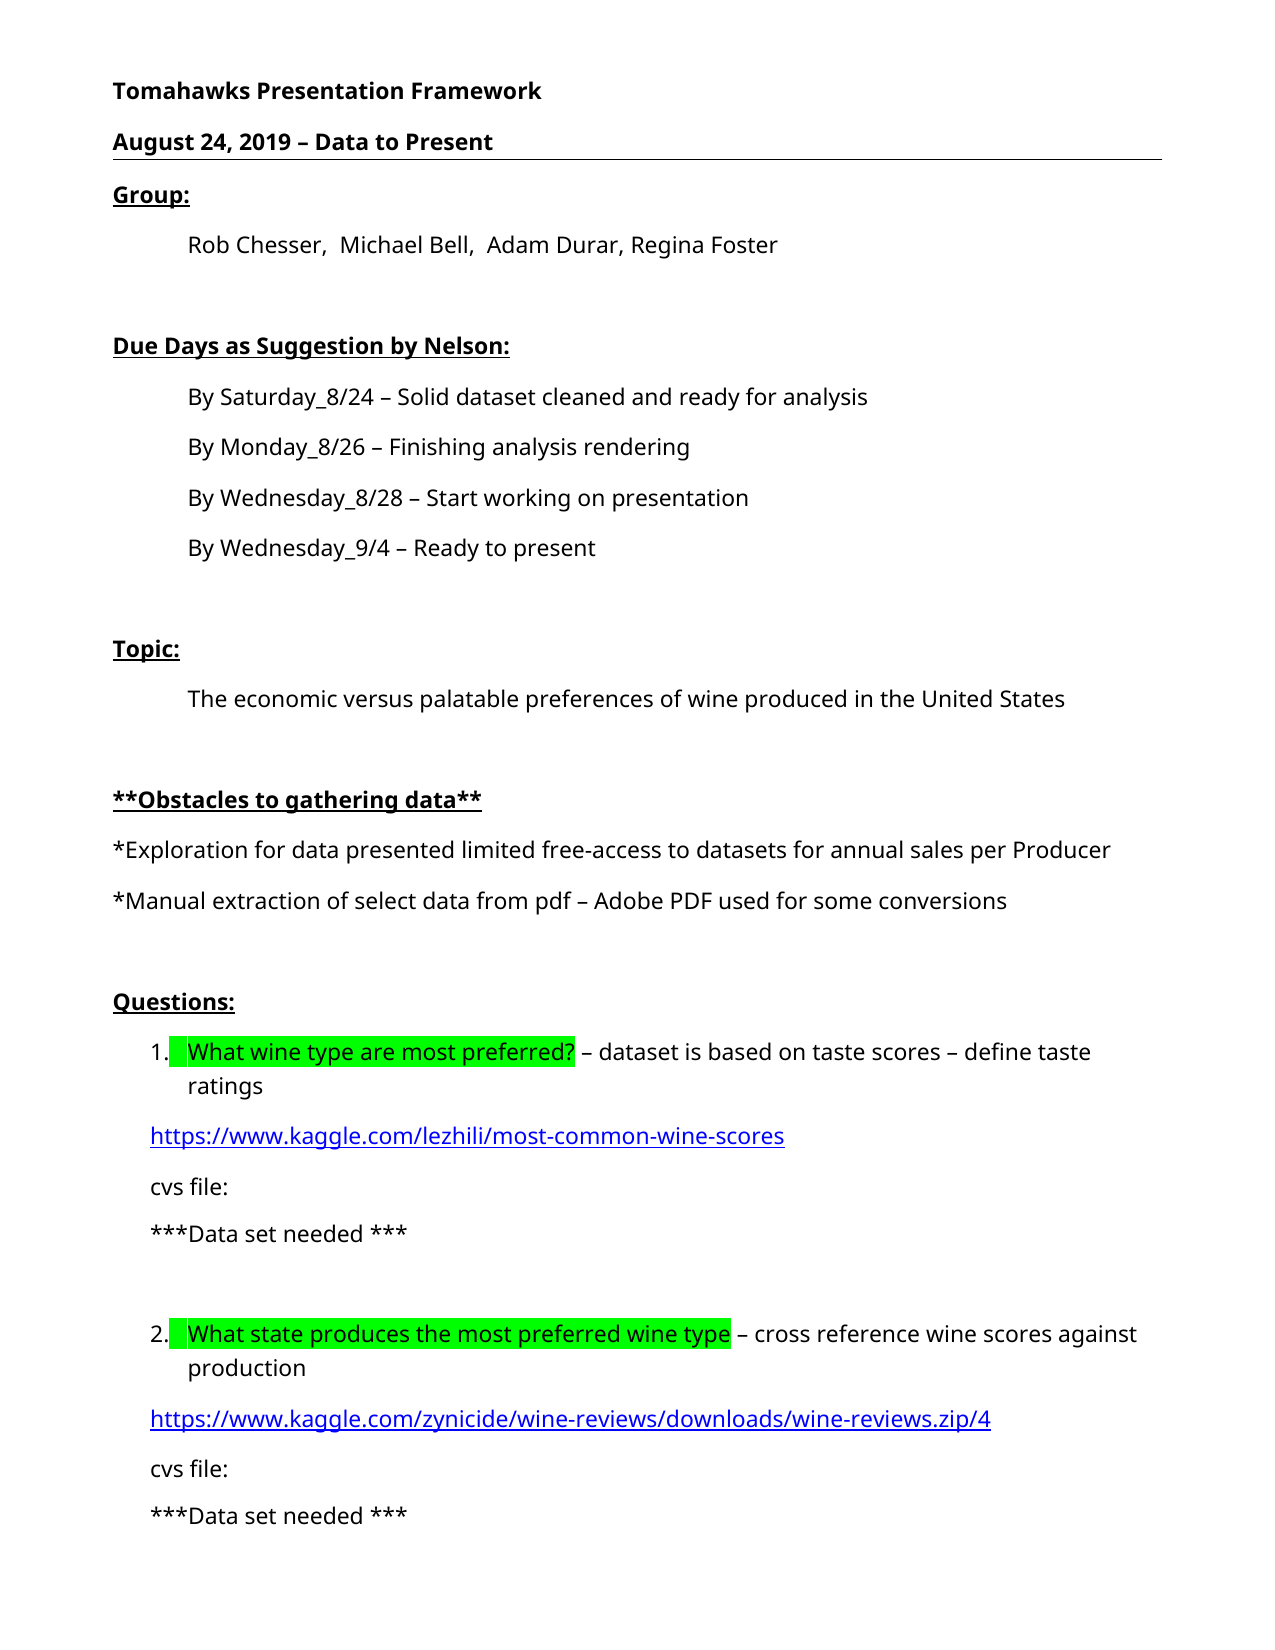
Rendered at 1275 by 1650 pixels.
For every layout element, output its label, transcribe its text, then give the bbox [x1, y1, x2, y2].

text By Monday_8/26 – Finishing analysis rendering [112, 431, 1162, 462]
text By Wednesday_9/4 – Ready to present [112, 532, 1162, 563]
text ***Data set needed *** [112, 1500, 1162, 1531]
text https://www.kaggle.com/zynicide/wine-reviews/downloads/wine-reviews.zip/4 [112, 1402, 1162, 1434]
text ***Data set needed *** [112, 1217, 1162, 1249]
text By Saturday_8/24 – Solid dataset cleaned and ready for analysis [112, 381, 1162, 412]
text The economic versus palatable preferences of wine produced in the United States [112, 683, 1162, 714]
text Group: [112, 179, 1162, 210]
text By Wednesday_8/28 – Start working on presentation [112, 481, 1162, 513]
text *Exploration for data presented limited free-access to datasets for annual sales per Producer [112, 834, 1162, 866]
list What state produces the most preferred wine type – cross reference wine scores against production [150, 1318, 1162, 1383]
text Topic: [112, 633, 1162, 664]
text Rob Chesser, Michael Bell, Adam Durar, Regina Foster [112, 229, 1162, 261]
text August 24, 2019 – Data to Present [112, 125, 1162, 160]
text **Obstacles to gathering data** [112, 784, 1162, 815]
text Questions: [112, 986, 1162, 1017]
text *Manual extraction of select data from pdf – Adobe PDF used for some conversions [112, 885, 1162, 916]
text cvs file: [150, 1171, 1162, 1202]
text Due Days as Suggestion by Nelson: [112, 330, 1162, 361]
list What wine type are most preferred? – dataset is based on taste scores – define taste ratings [150, 1036, 1162, 1101]
text cvs file: [150, 1453, 1162, 1484]
text https://www.kaggle.com/lezhili/most-common-wine-scores [112, 1120, 1162, 1151]
text Tomahawks Presentation Framework [112, 75, 1162, 106]
